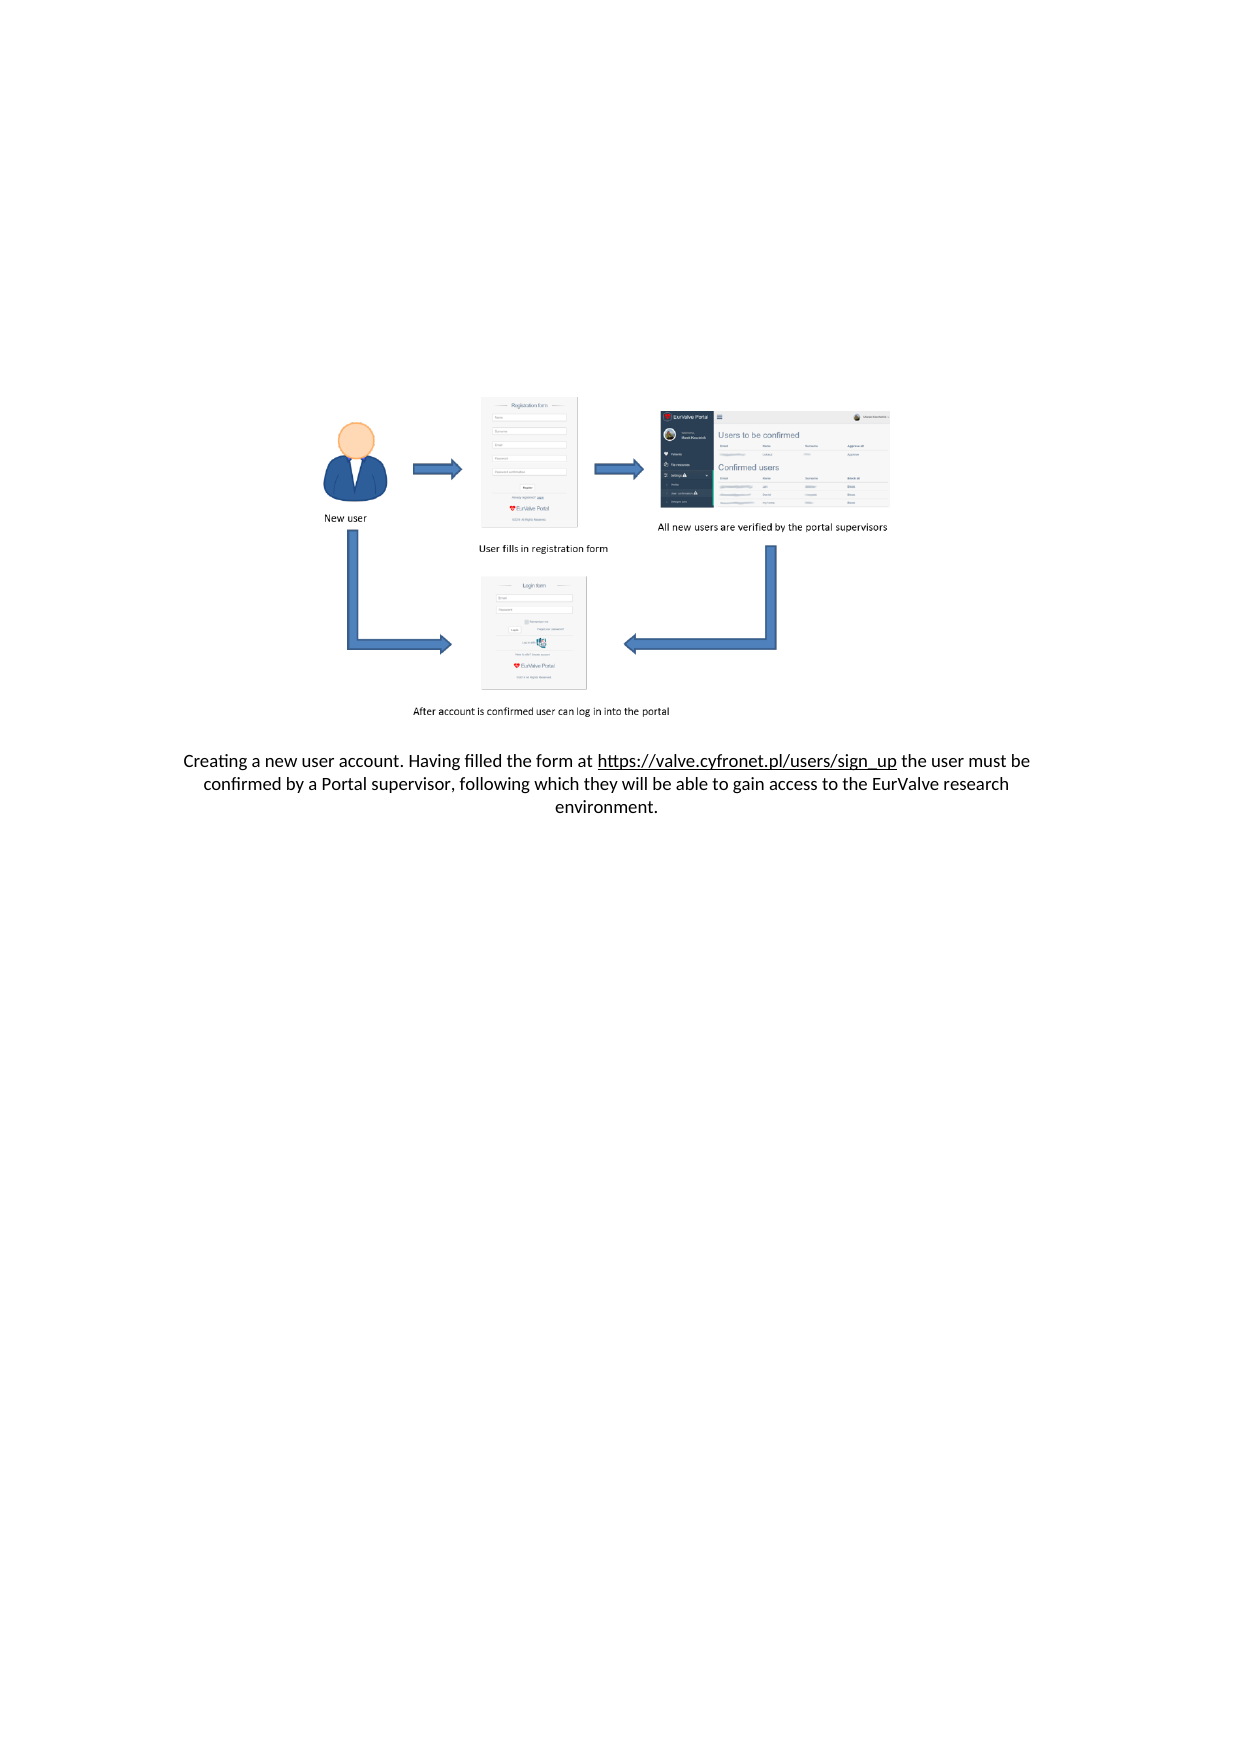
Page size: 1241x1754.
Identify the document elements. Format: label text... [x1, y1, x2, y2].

picture [317, 397, 896, 725]
text Creating a new user account. Having filled the form at https://valve.cyfronet.pl/users/sign_up the user must be confirmed by a Portal supervisor, following which they will be able to gain access to the EurValve research environment. [150, 749, 1063, 818]
